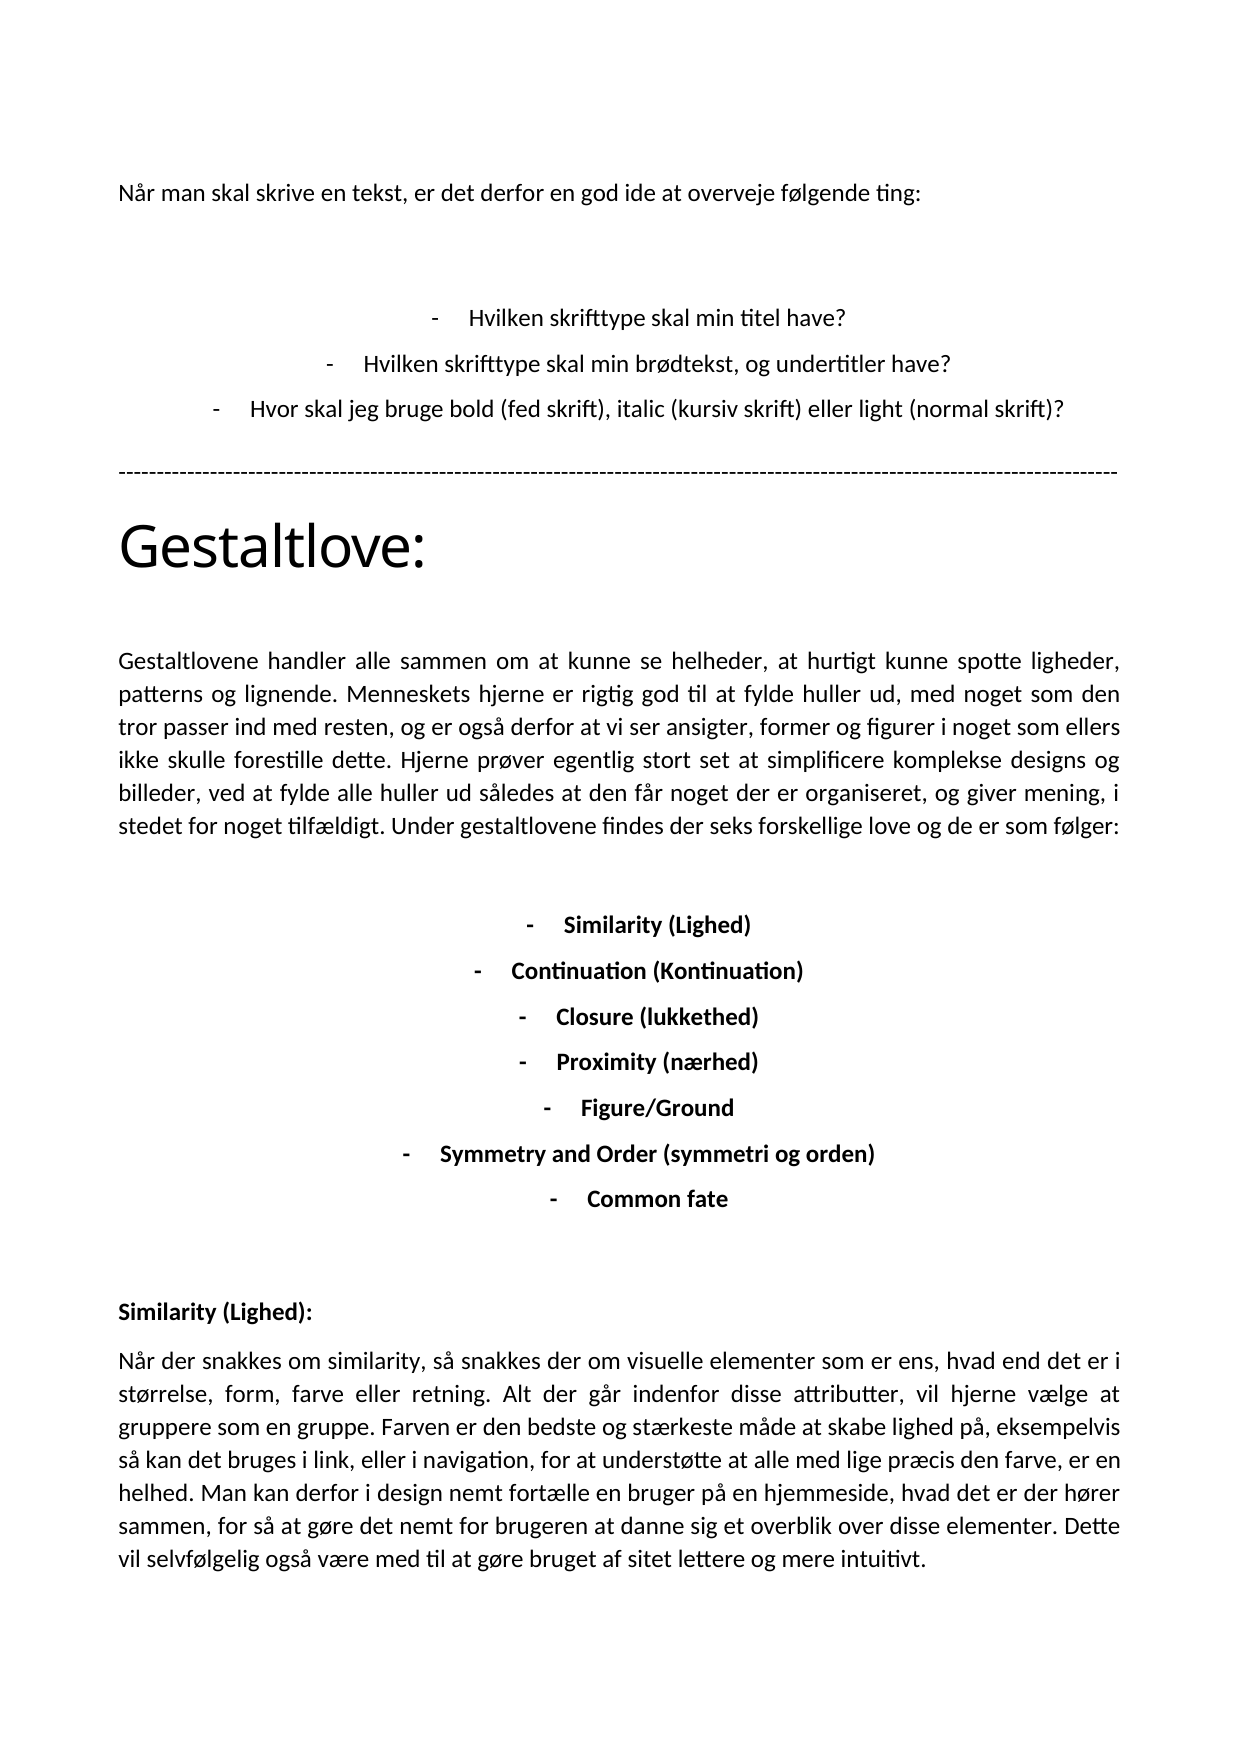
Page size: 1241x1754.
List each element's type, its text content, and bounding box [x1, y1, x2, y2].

list Hvilken skrifttype skal min titel have? [156, 302, 1122, 332]
list Closure (lukkethed) [156, 1001, 1122, 1031]
list Hvor skal jeg bruge bold (fed skrift), italic (kursiv skrift) eller light (normal skrift)? [156, 393, 1122, 424]
list Continuation (Kontinuation) [156, 955, 1122, 986]
text Gestaltlovene handler alle sammen om at kunne se helheder, at hurtigt kunne spotte ligheder, patterns og lignende. Menneskets hjerne er rigtig god til at fylde huller ud, med noget som den tror passer ind med resten, og er også derfor at vi ser ansigter, former og figurer i noget som ellers ikke skulle forestille dette. Hjerne prøver egentlig stort set at simplificere komplekse designs og billeder, ved at fylde alle huller ud således at den får noget der er organiseret, og giver mening, i stedet for noget tilfældigt. Under gestaltlovene findes der seks forskellige love og de er som følger: [118, 646, 1122, 841]
list Symmetry and Order (symmetri og orden) [156, 1138, 1122, 1168]
list Similarity (Lighed) [156, 909, 1122, 940]
list Common fate [156, 1184, 1122, 1214]
text Similarity (Lighed): [118, 1296, 1122, 1326]
list Hvilken skrifttype skal min brødtekst, og undertitler have? [156, 348, 1122, 378]
text Når der snakkes om similarity, så snakkes der om visuelle elementer som er ens, hvad end det er i størrelse, form, farve eller retning. Alt der går indenfor disse attributter, vil hjerne vælge at gruppere som en gruppe. Farven er den bedste og stærkeste måde at skabe lighed på, eksempelvis så kan det bruges i link, eller i navigation, for at understøtte at alle med lige præcis den farve, er en helhed. Man kan derfor i design nemt fortælle en bruger på en hjemmeside, hvad det er der hører sammen, for så at gøre det nemt for brugeren at danne sig et overblik over disse elementer. Dette vil selvfølgelig også være med til at gøre bruget af sitet lettere og mere intuitivt. [118, 1345, 1122, 1573]
text ----------------------------------------------------------------------------------------------------------------------------------- [118, 456, 1122, 486]
text Når man skal skrive en tekst, er det derfor en god ide at overveje følgende ting: [118, 177, 1122, 208]
title Gestaltlove: [118, 505, 1122, 585]
list Figure/Ground [156, 1092, 1122, 1123]
list Proximity (nærhed) [156, 1046, 1122, 1077]
